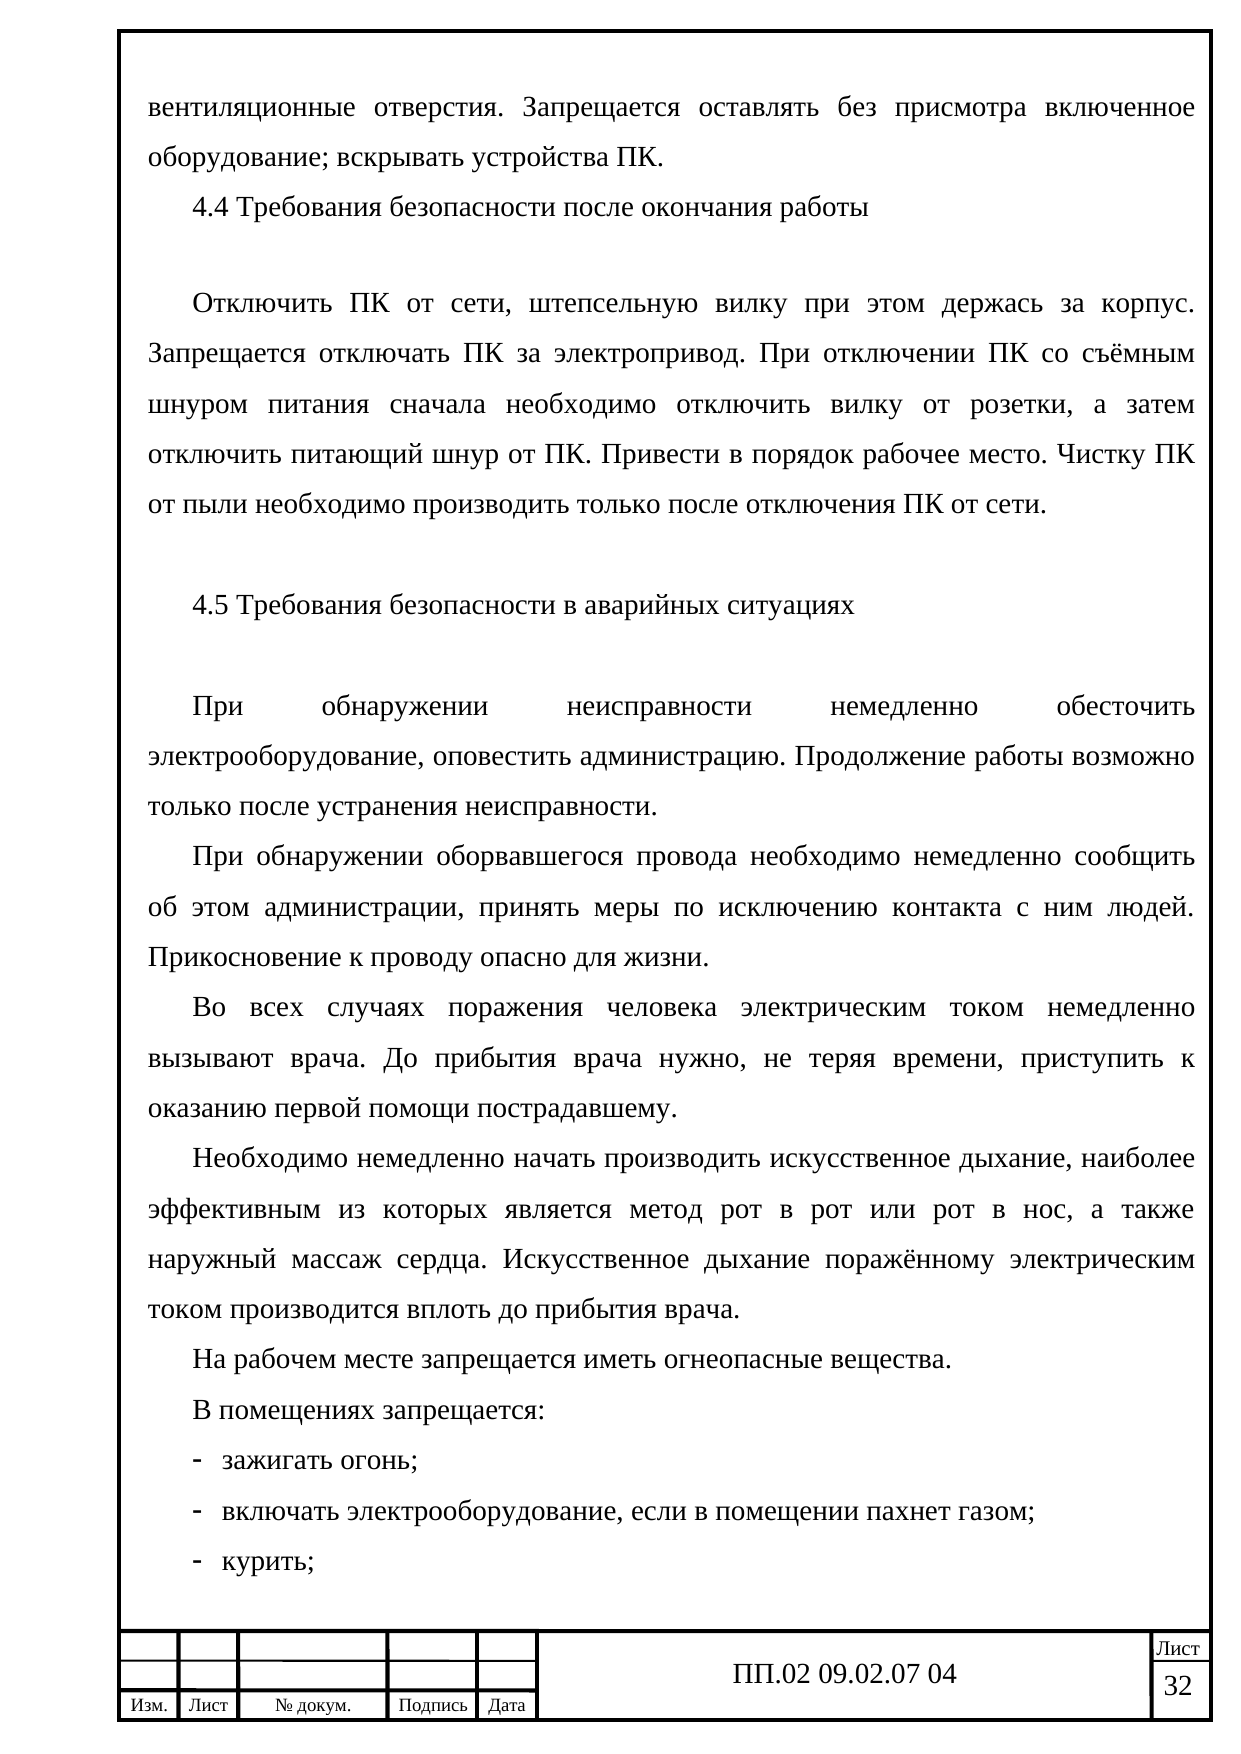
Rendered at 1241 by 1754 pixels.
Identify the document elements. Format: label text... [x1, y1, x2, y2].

list При обнаружении неисправности немедленно обесточить электрооборудование, оповестить администрацию. Продолжение работы возможно только после устранения неисправности. [148, 688, 1196, 822]
list 4.4 Требования безопасности после окончания работы [148, 189, 1178, 223]
list На рабочем месте запрещается иметь огнеопасные вещества. [148, 1342, 1196, 1375]
list В помещениях запрещается: [148, 1392, 1211, 1426]
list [148, 89, 1196, 172]
list 4.5 Требования безопасности в аварийных ситуациях [148, 587, 1178, 621]
list курить; [148, 1543, 1178, 1577]
list зажигать огонь; [148, 1442, 1178, 1476]
list Во всех случаях поражения человека электрическим током немедленно вызывают врача. До прибытия врача нужно, не теряя времени, приступить к оказанию первой помощи пострадавшему. [148, 989, 1196, 1124]
list При обнаружении оборвавшегося провода необходимо немедленно сообщить об этом администрации, принять меры по исключению контакта с ним людей. Прикосновение к проводу опасно для жизни. [148, 838, 1196, 973]
list Отключить ПК от сети, штепсельную вилку при этом держась за корпус. Запрещается отключать ПК за электропривод. При отключении ПК со съёмным шнуром питания сначала необходимо отключить вилку от розетки, а затем отключить питающий шнур от ПК. Привести в порядок рабочее место. Чистку ПК от пыли необходимо производить только после отключения ПК от сети. [148, 285, 1196, 520]
list Необходимо немедленно начать производить искусственное дыхание, наиболее эффективным из которых является метод рот в рот или рот в нос, а также наружный массаж сердца. Искусственное дыхание поражённому электрическим током производится вплоть до прибытия врача. [148, 1140, 1196, 1325]
list включать электрооборудование, если в помещении пахнет газом; [148, 1493, 1178, 1526]
